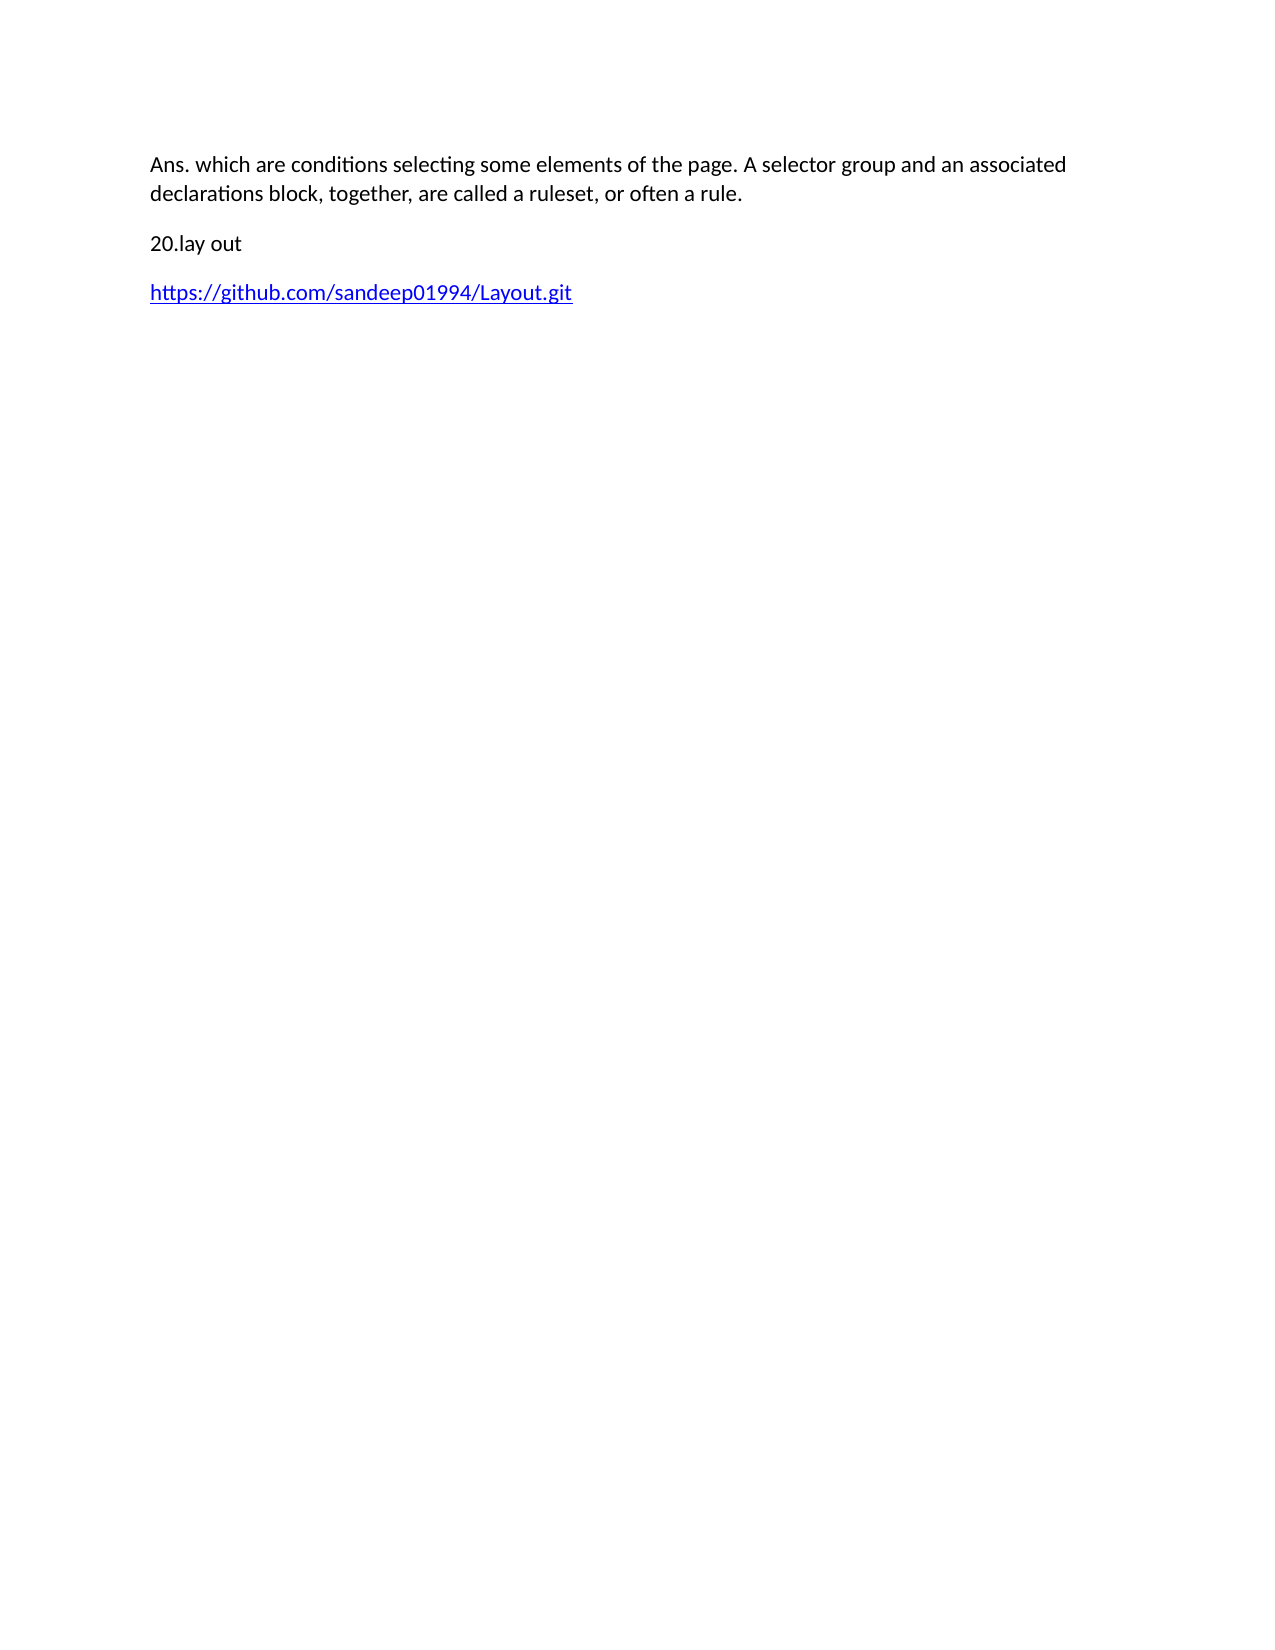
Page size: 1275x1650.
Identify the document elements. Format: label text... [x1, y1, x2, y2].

text https://github.com/sandeep01994/Layout.git [150, 278, 1125, 307]
text 20.lay out [150, 228, 1125, 257]
text Ans. which are conditions selecting some elements of the page. A selector group and an associated declarations block, together, are called a ruleset, or often a rule. [150, 150, 1125, 207]
